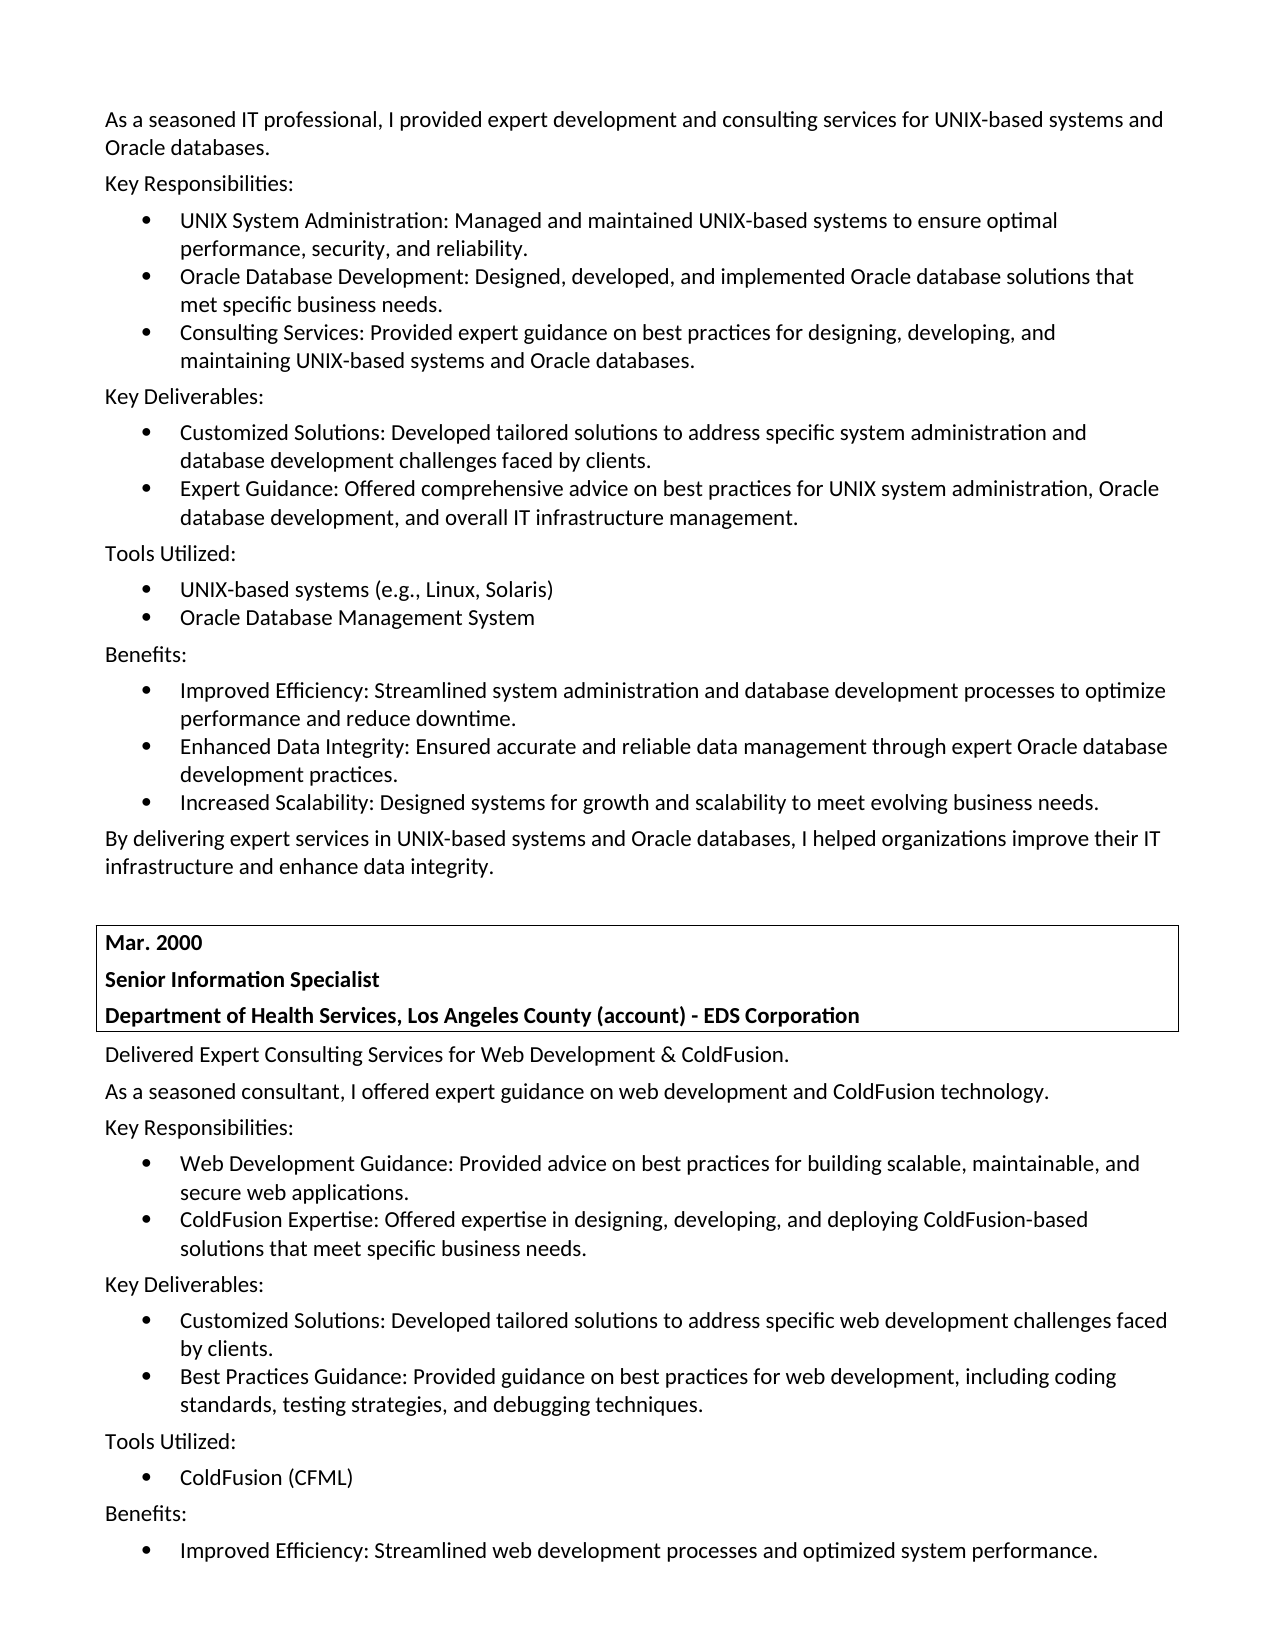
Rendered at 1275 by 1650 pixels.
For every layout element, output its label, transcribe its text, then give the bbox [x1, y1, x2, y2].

list Web Development Guidance: Provided advice on best practices for building scalable, maintainable, and secure web applications. [142, 1149, 1170, 1206]
text As a seasoned IT professional, I provided expert development and consulting services for UNIX-based systems and Oracle databases. [105, 105, 1170, 161]
text Tools Utilized: [105, 1427, 1170, 1455]
text Benefits: [105, 1499, 1170, 1527]
text Department of Health Services, Los Angeles County (account) - EDS Corporation [97, 998, 1178, 1031]
list Consulting Services: Provided expert guidance on best practices for designing, developing, and maintaining UNIX-based systems and Oracle databases. [142, 318, 1170, 374]
list Best Practices Guidance: Provided guidance on best practices for web development, including coding standards, testing strategies, and debugging techniques. [142, 1362, 1170, 1418]
text Key Responsibilities: [105, 1113, 1170, 1141]
list ColdFusion (CFML) [142, 1463, 1170, 1491]
text As a seasoned consultant, I offered expert guidance on web development and ColdFusion technology. [105, 1077, 1170, 1105]
text Key Deliverables: [105, 1270, 1170, 1298]
list Oracle Database Development: Designed, developed, and implemented Oracle database solutions that met specific business needs. [142, 262, 1170, 318]
list Enhanced Data Integrity: Ensured accurate and reliable data management through expert Oracle database development practices. [142, 732, 1170, 788]
list Improved Efficiency: Streamlined web development processes and optimized system performance. [142, 1536, 1170, 1564]
list Customized Solutions: Developed tailored solutions to address specific web development challenges faced by clients. [142, 1306, 1170, 1362]
list Expert Guidance: Offered comprehensive advice on best practices for UNIX system administration, Oracle database development, and overall IT infrastructure management. [142, 474, 1170, 531]
list UNIX System Administration: Managed and maintained UNIX-based systems to ensure optimal performance, security, and reliability. [142, 206, 1170, 262]
text Key Responsibilities: [105, 169, 1170, 197]
list Customized Solutions: Developed tailored solutions to address specific system administration and database development challenges faced by clients. [142, 418, 1170, 474]
text Delivered Expert Consulting Services for Web Development & ColdFusion. [105, 1041, 1170, 1068]
text By delivering expert services in UNIX-based systems and Oracle databases, I helped organizations improve their IT infrastructure and enhance data integrity. [105, 824, 1170, 881]
list Increased Scalability: Designed systems for growth and scalability to meet evolving business needs. [142, 788, 1170, 816]
list Improved Efficiency: Streamlined system administration and database development processes to optimize performance and reduce downtime. [142, 676, 1170, 732]
text Benefits: [105, 640, 1170, 668]
text Senior Information Specialist [97, 962, 1178, 993]
text Mar. 2000 [97, 926, 1178, 956]
list ColdFusion Expertise: Offered expertise in designing, developing, and deploying ColdFusion-based solutions that meet specific business needs. [142, 1206, 1170, 1262]
text Tools Utilized: [105, 539, 1170, 567]
list Oracle Database Management System [142, 603, 1170, 631]
text Key Deliverables: [105, 382, 1170, 410]
list UNIX-based systems (e.g., Linux, Solaris) [142, 575, 1170, 603]
